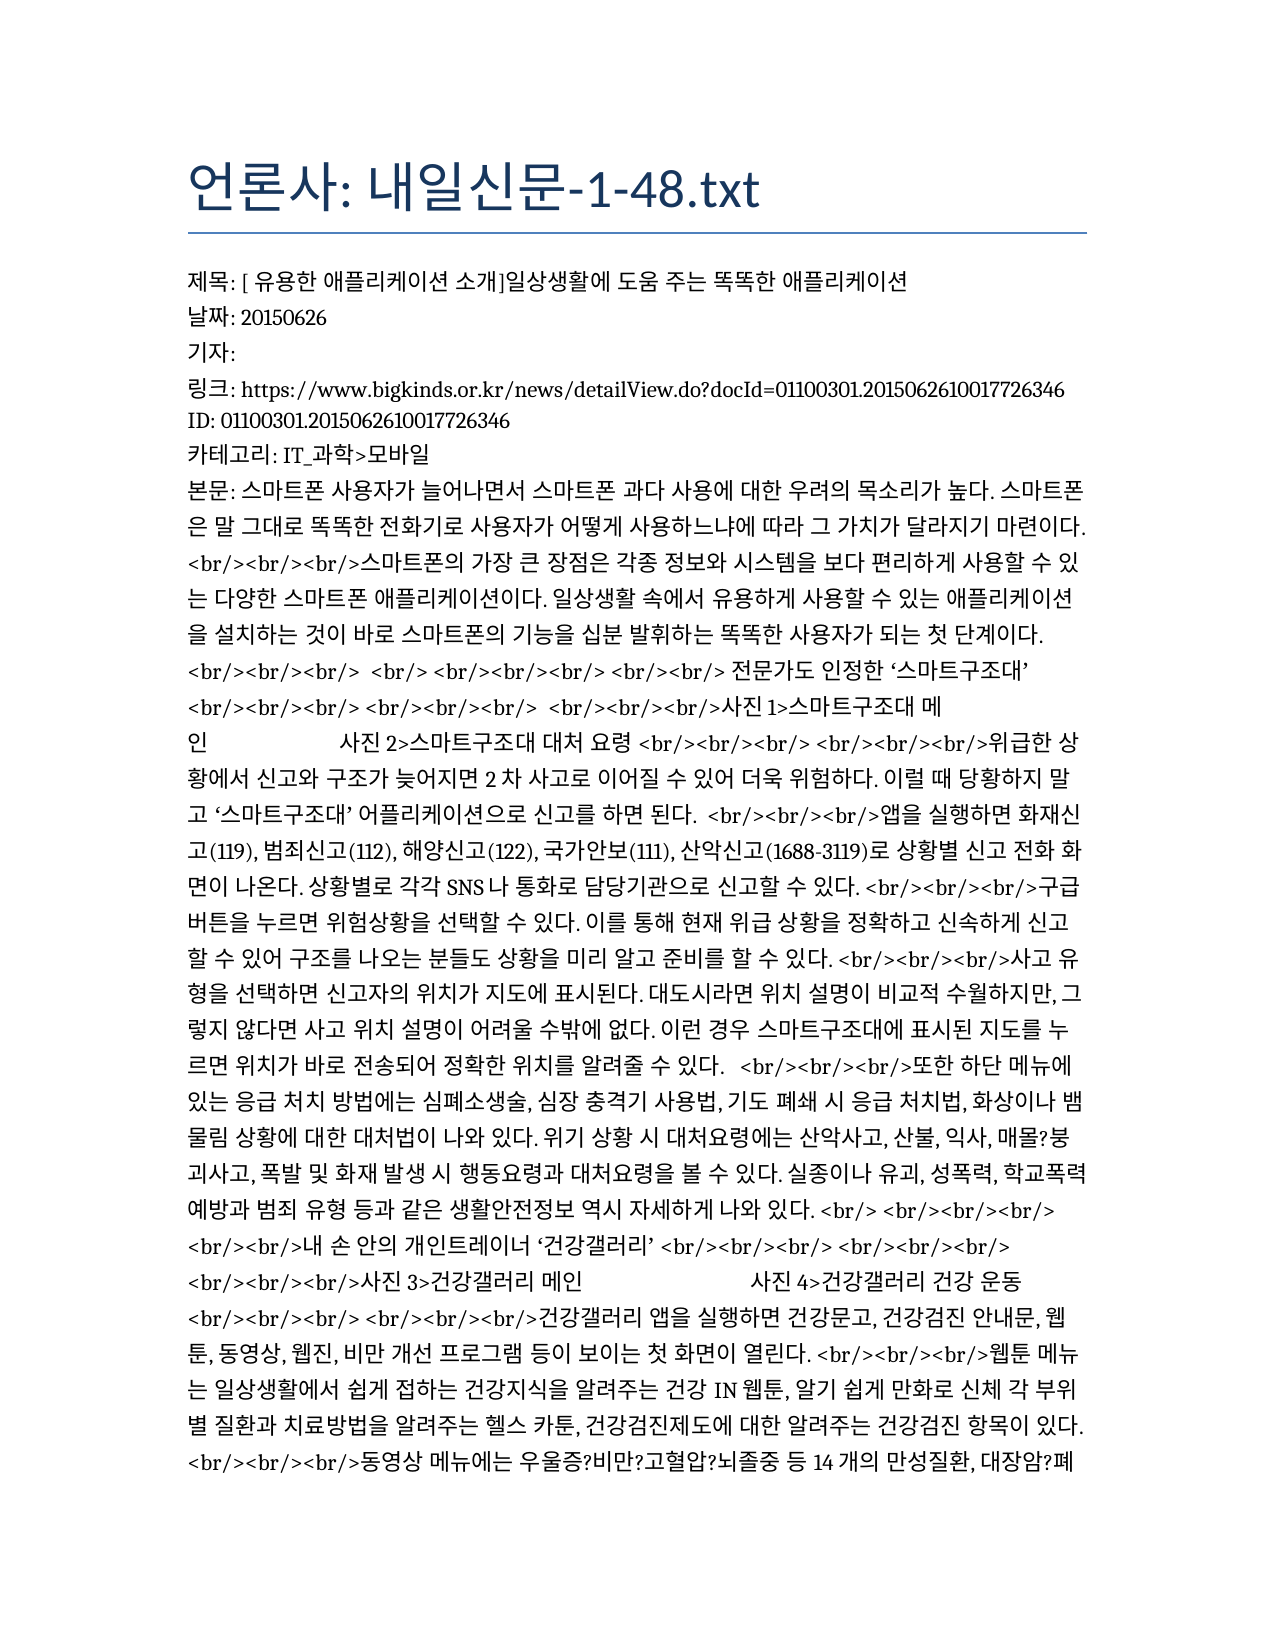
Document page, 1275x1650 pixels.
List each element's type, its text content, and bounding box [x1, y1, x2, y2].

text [187, 265, 1087, 1477]
title 언론사: 내일신문-1-48.txt [187, 150, 1087, 234]
